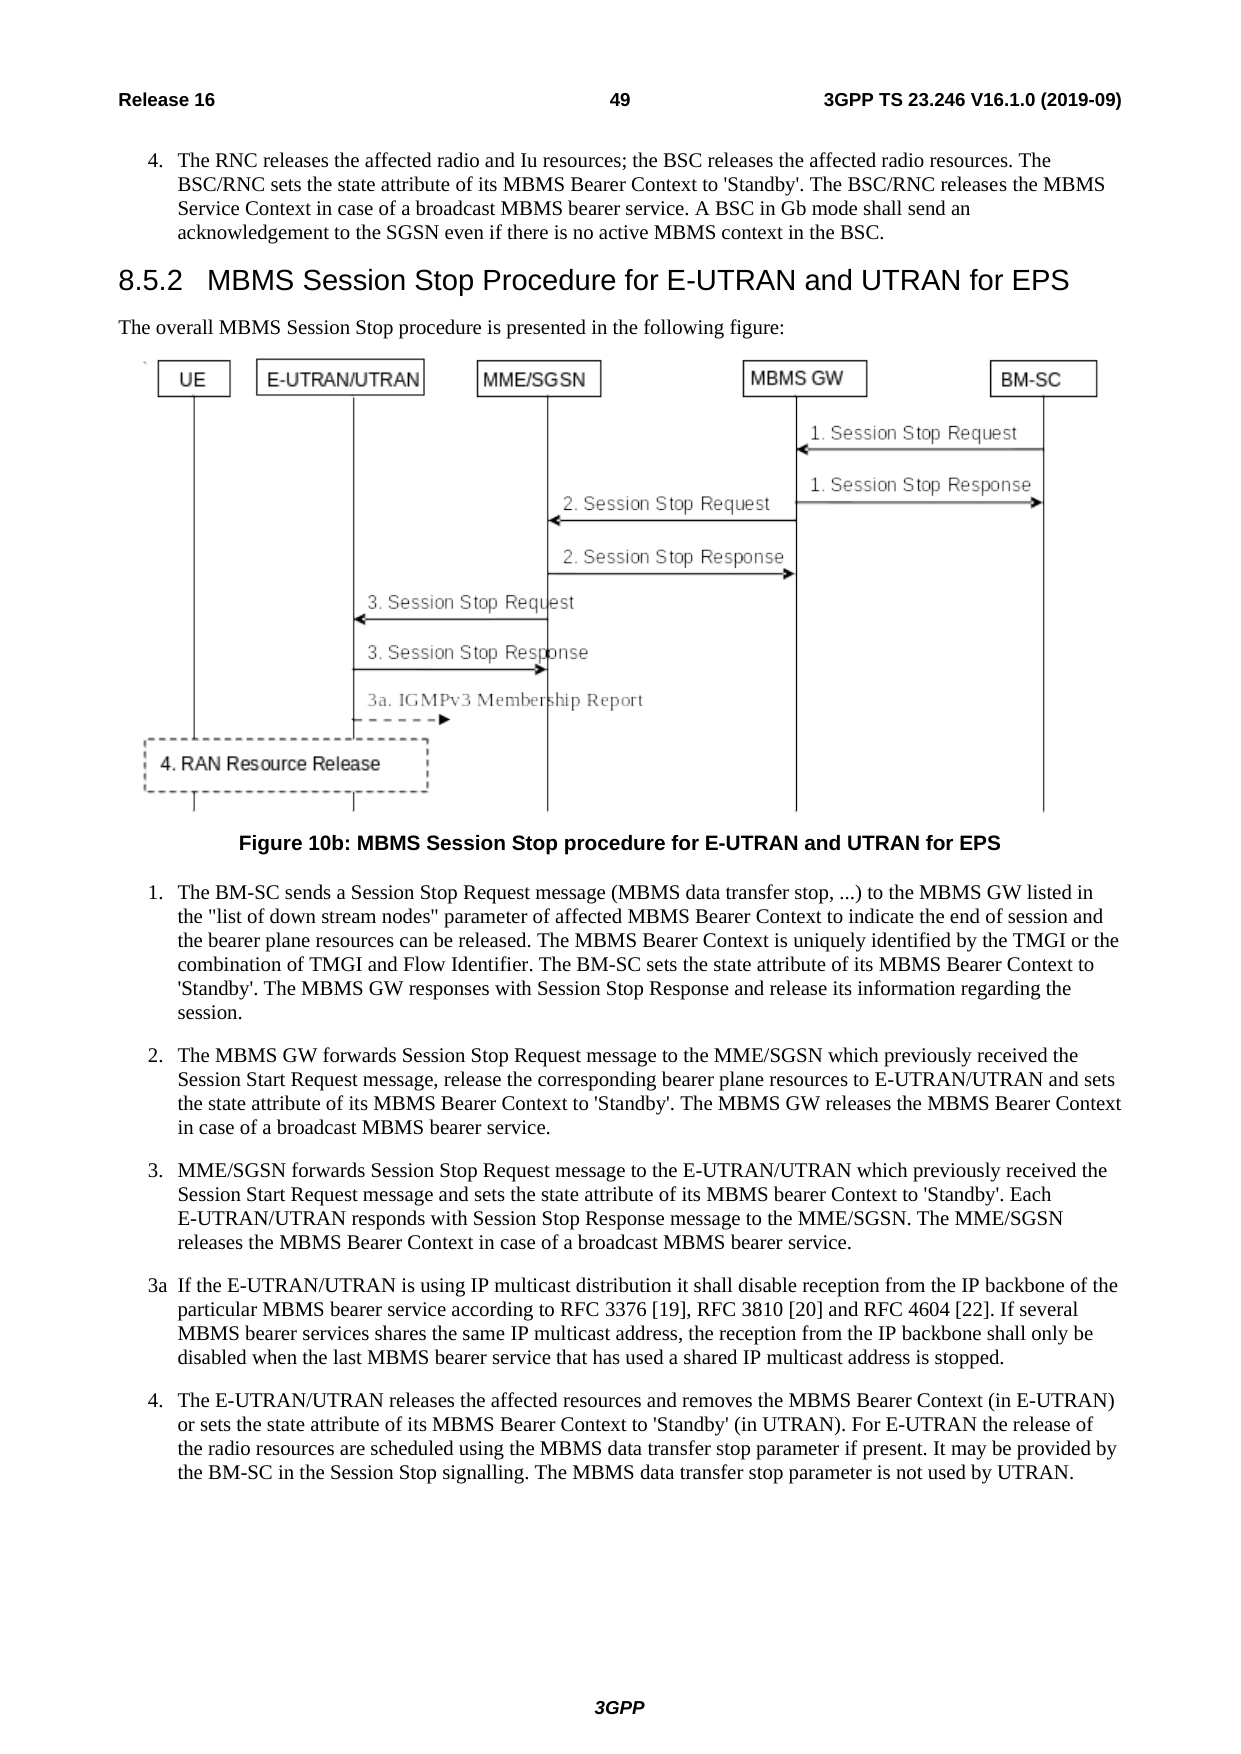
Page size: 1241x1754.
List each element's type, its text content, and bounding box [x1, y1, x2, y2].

text The overall MBMS Session Stop procedure is presented in the following figure: [118, 315, 1122, 339]
text 4. The E-UTRAN/UTRAN releases the affected resources and removes the MBMS Bearer Context (in E-UTRAN) or sets the state attribute of its MBMS Bearer Context to 'Standby' (in UTRAN). For E-UTRAN the release of the radio resources are scheduled using the MBMS data transfer stop parameter if present. It may be provided by the BM-SC in the Session Stop signalling. The MBMS data transfer stop parameter is not used by UTRAN. [148, 1388, 1122, 1484]
text 4. The RNC releases the affected radio and Iu resources; the BSC releases the affected radio resources. The BSC/RNC sets the state attribute of its MBMS Bearer Context to 'Standby'. The BSC/RNC releases the MBMS Service Context in case of a broadcast MBMS bearer service. A BSC in Gb mode shall send an acknowledgement to the SGSN even if there is no active MBMS context in the BSC. [148, 147, 1122, 244]
text Figure 10b: MBMS Session Stop procedure for E-UTRAN and UTRAN for EPS [118, 831, 1122, 855]
text 3. MME/SGSN forwards Session Stop Request message to the E-UTRAN/UTRAN which previously received the Session Start Request message and sets the state attribute of its MBMS bearer Context to 'Standby'. Each E-UTRAN/UTRAN responds with Session Stop Response message to the MME/SGSN. The MME/SGSN releases the MBMS Bearer Context in case of a broadcast MBMS bearer service. [148, 1158, 1122, 1254]
subtitle 8.5.2 MBMS Session Stop Procedure for E-UTRAN and UTRAN for EPS [118, 262, 1122, 296]
text 1. The BM-SC sends a Session Stop Request message (MBMS data transfer stop, ...) to the MBMS GW listed in the "list of down stream nodes" parameter of affected MBMS Bearer Context to indicate the end of session and the bearer plane resources can be released. The MBMS Bearer Context is uniquely identified by the TMGI or the combination of TMGI and Flow Identifier. The BM-SC sets the state attribute of its MBMS Bearer Context to 'Standby'. The MBMS GW responses with Session Stop Response and release its information regarding the session. [148, 880, 1122, 1024]
text 2. The MBMS GW forwards Session Stop Request message to the MME/SGSN which previously received the Session Start Request message, release the corresponding bearer plane resources to E-UTRAN/UTRAN and sets the state attribute of its MBMS Bearer Context to 'Standby'. The MBMS GW releases the MBMS Bearer Context in case of a broadcast MBMS bearer service. [148, 1043, 1122, 1139]
text 3a If the E-UTRAN/UTRAN is using IP multicast distribution it shall disable reception from the IP backbone of the particular MBMS bearer service according to RFC 3376 [19], RFC 3810 [20] and RFC 4604 [22]. If several MBMS bearer services shares the same IP multicast address, the reception from the IP backbone shall only be disabled when the last MBMS bearer service that has used a shared IP multicast address is stopped. [148, 1273, 1122, 1369]
